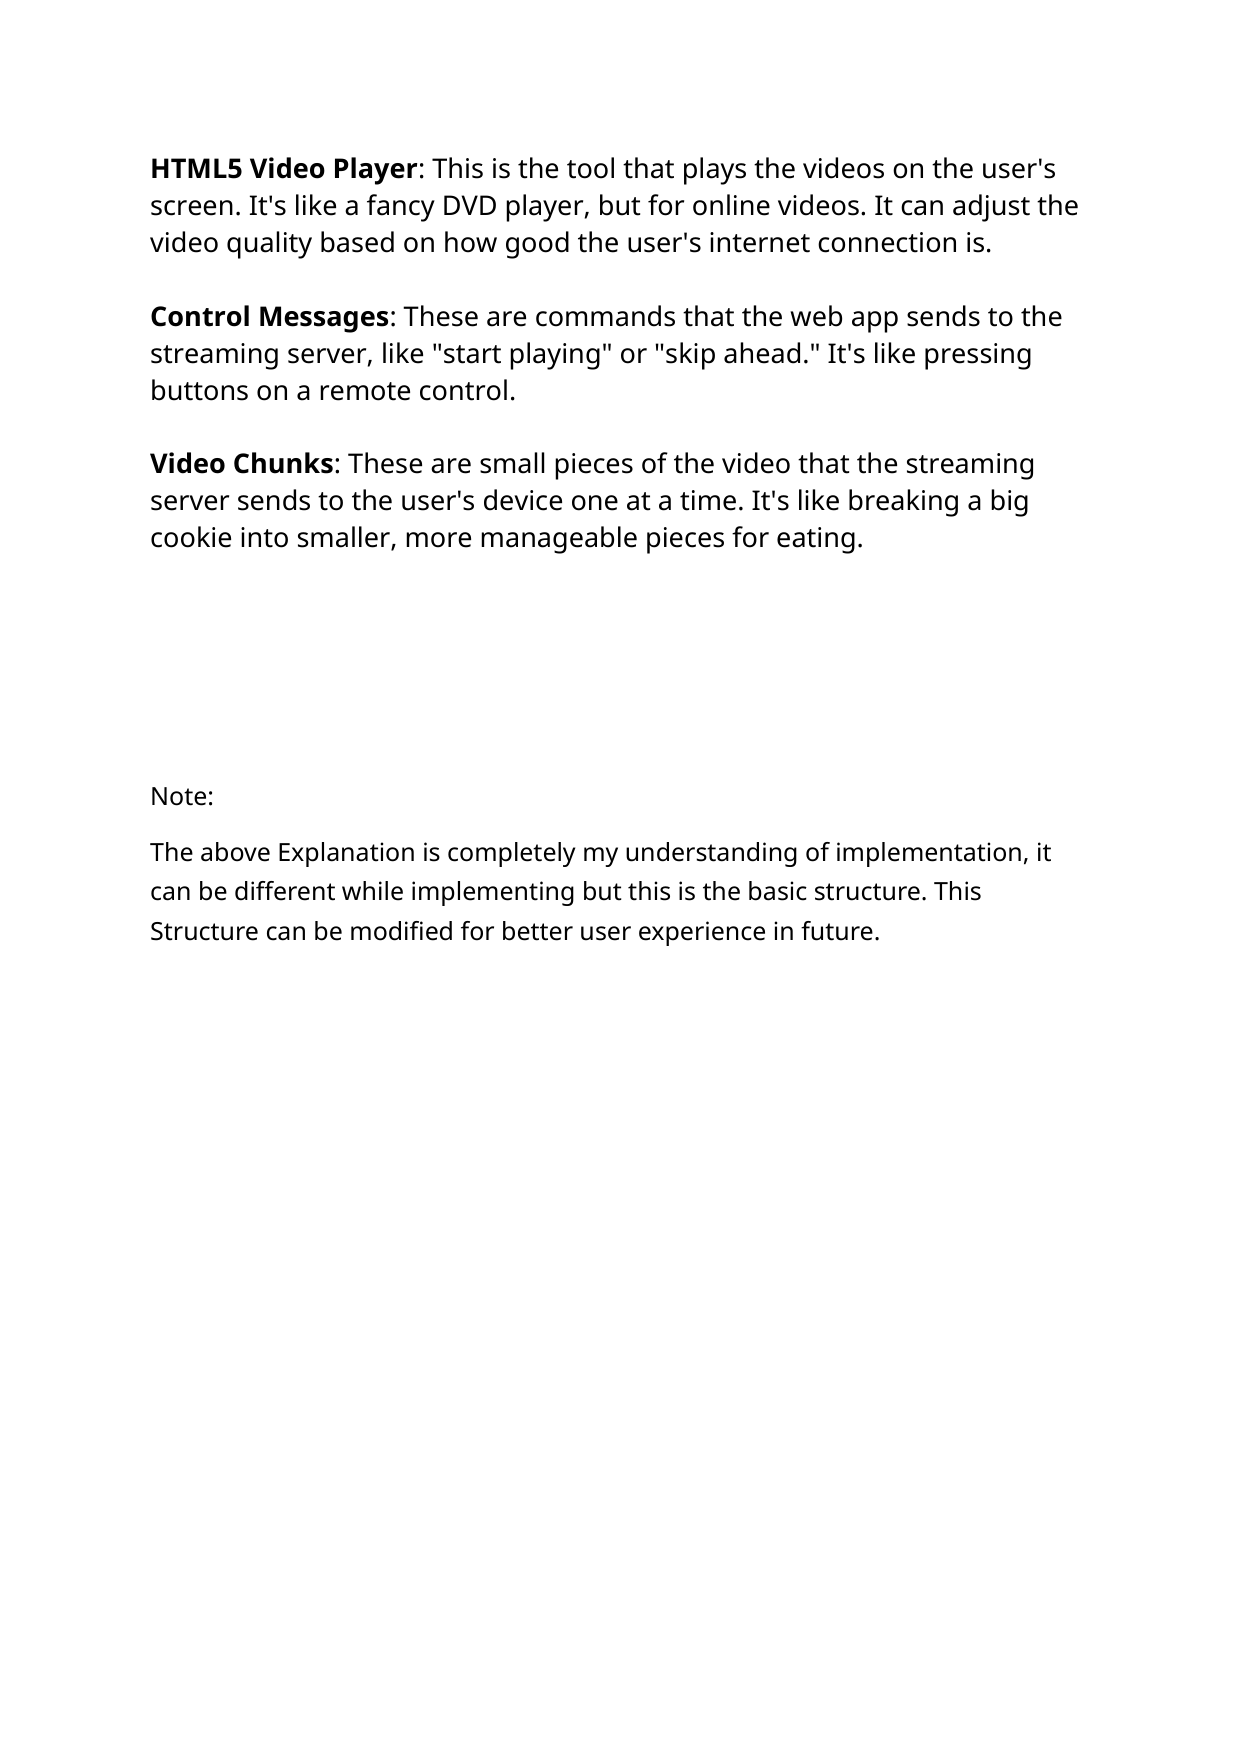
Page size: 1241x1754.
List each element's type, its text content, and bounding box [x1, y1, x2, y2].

text Note: [150, 779, 1090, 813]
text The above Explanation is completely my understanding of implementation, it can be different while implementing but this is the basic structure. This Structure can be modified for better user experience in future. [150, 835, 1090, 947]
text Control Messages: These are commands that the web app sends to the streaming server, like "start playing" or "skip ahead." It's like pressing buttons on a remote control. [150, 297, 1090, 408]
text Video Chunks: These are small pieces of the video that the streaming server sends to the user's device one at a time. It's like breaking a big cookie into smaller, more manageable pieces for eating. [150, 445, 1090, 556]
text HTML5 Video Player: This is the tool that plays the videos on the user's screen. It's like a fancy DVD player, but for online videos. It can adjust the video quality based on how good the user's internet connection is. [150, 150, 1090, 261]
